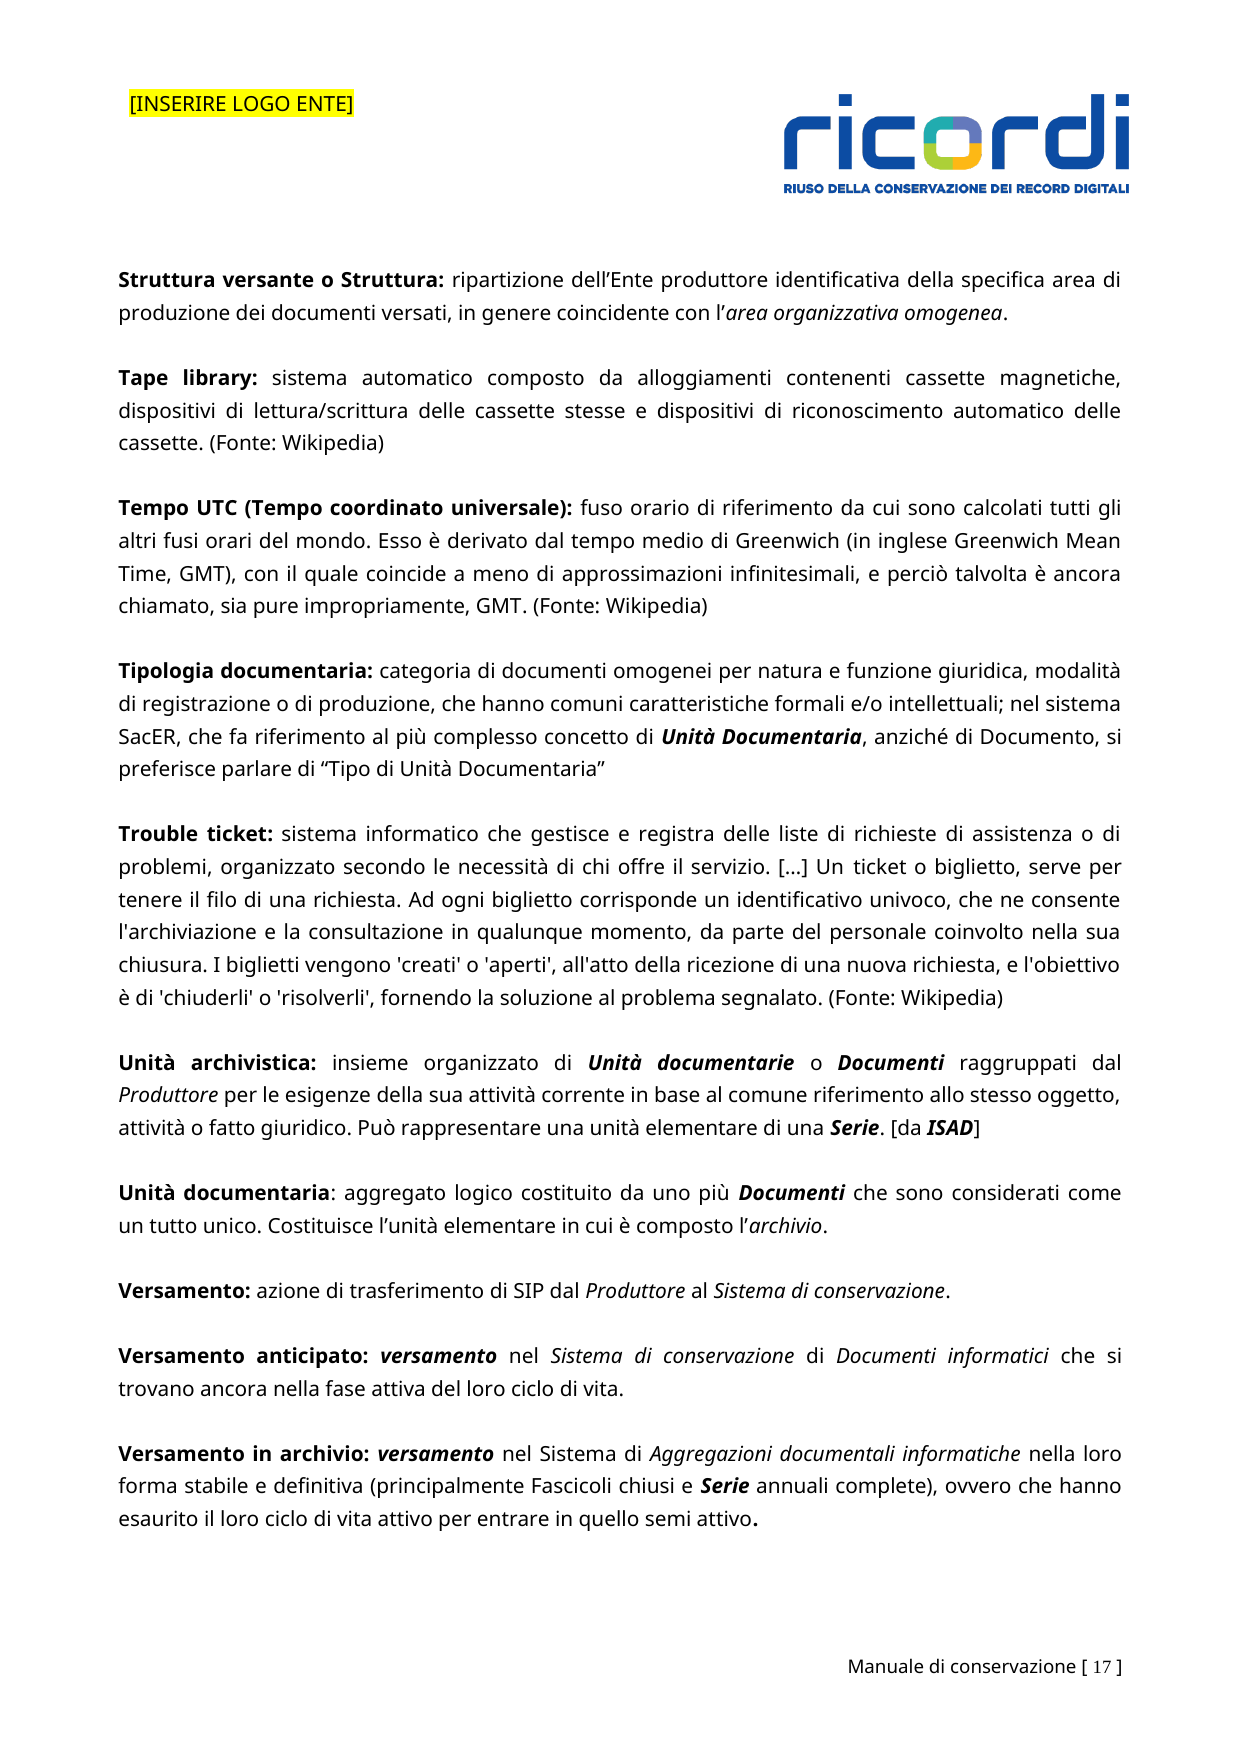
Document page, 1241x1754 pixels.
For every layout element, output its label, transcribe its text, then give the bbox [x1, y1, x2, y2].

text Unità documentaria: aggregato logico costituito da uno più Documenti che sono considerati come un tutto unico. Costituisce l’unità elementare in cui è composto l’archivio. [118, 1178, 1122, 1239]
text Tipologia documentaria: categoria di documenti omogenei per natura e funzione giuridica, modalità di registrazione o di produzione, che hanno comuni caratteristiche formali e/o intellettuali; nel sistema SacER, che fa riferimento al più complesso concetto di Unità Documentaria, anziché di Documento, si preferisce parlare di “Tipo di Unità Documentaria” [118, 657, 1122, 783]
text Tempo UTC (Tempo coordinato universale): fuso orario di riferimento da cui sono calcolati tutti gli altri fusi orari del mondo. Esso è derivato dal tempo medio di Greenwich (in inglese Greenwich Mean Time, GMT), con il quale coincide a meno di approssimazioni infinitesimali, e perciò talvolta è ancora chiamato, sia pure impropriamente, GMT. (Fonte: Wikipedia) [118, 493, 1122, 620]
text Unità archivistica: insieme organizzato di Unità documentarie o Documenti raggruppati dal Produttore per le esigenze della sua attività corrente in base al comune riferimento allo stesso oggetto, attività o fatto giuridico. Può rappresentare una unità elementare di una Serie. [da ISAD] [118, 1048, 1122, 1141]
text Struttura versante o Struttura: ripartizione dell’Ente produttore identificativa della specifica area di produzione dei documenti versati, in genere coincidente con l’area organizzativa omogenea. [118, 265, 1122, 326]
text Versamento: azione di trasferimento di SIP dal Produttore al Sistema di conservazione. [118, 1276, 1122, 1304]
text Tape library: sistema automatico composto da alloggiamenti contenenti cassette magnetiche, dispositivi di lettura/scrittura delle cassette stesse e dispositivi di riconoscimento automatico delle cassette. (Fonte: Wikipedia) [118, 363, 1122, 457]
picture [778, 88, 1134, 199]
text Versamento anticipato: versamento nel Sistema di conservazione di Documenti informatici che si trovano ancora nella fase attiva del loro ciclo di vita. [118, 1341, 1122, 1402]
text Versamento in archivio: versamento nel Sistema di Aggregazioni documentali informatiche nella loro forma stabile e definitiva (principalmente Fascicoli chiusi e Serie annuali complete), ovvero che hanno esaurito il loro ciclo di vita attivo per entrare in quello semi attivo. [118, 1439, 1122, 1533]
text Trouble ticket: sistema informatico che gestisce e registra delle liste di richieste di assistenza o di problemi, organizzato secondo le necessità di chi offre il servizio. […] Un ticket o biglietto, serve per tenere il filo di una richiesta. Ad ogni biglietto corrisponde un identificativo univoco, che ne consente l'archiviazione e la consultazione in qualunque momento, da parte del personale coinvolto nella sua chiusura. I biglietti vengono 'creati' o 'aperti', all'atto della ricezione di una nuova richiesta, e l'obiettivo è di 'chiuderli' o 'risolverli', fornendo la soluzione al problema segnalato. (Fonte: Wikipedia) [118, 819, 1122, 1011]
